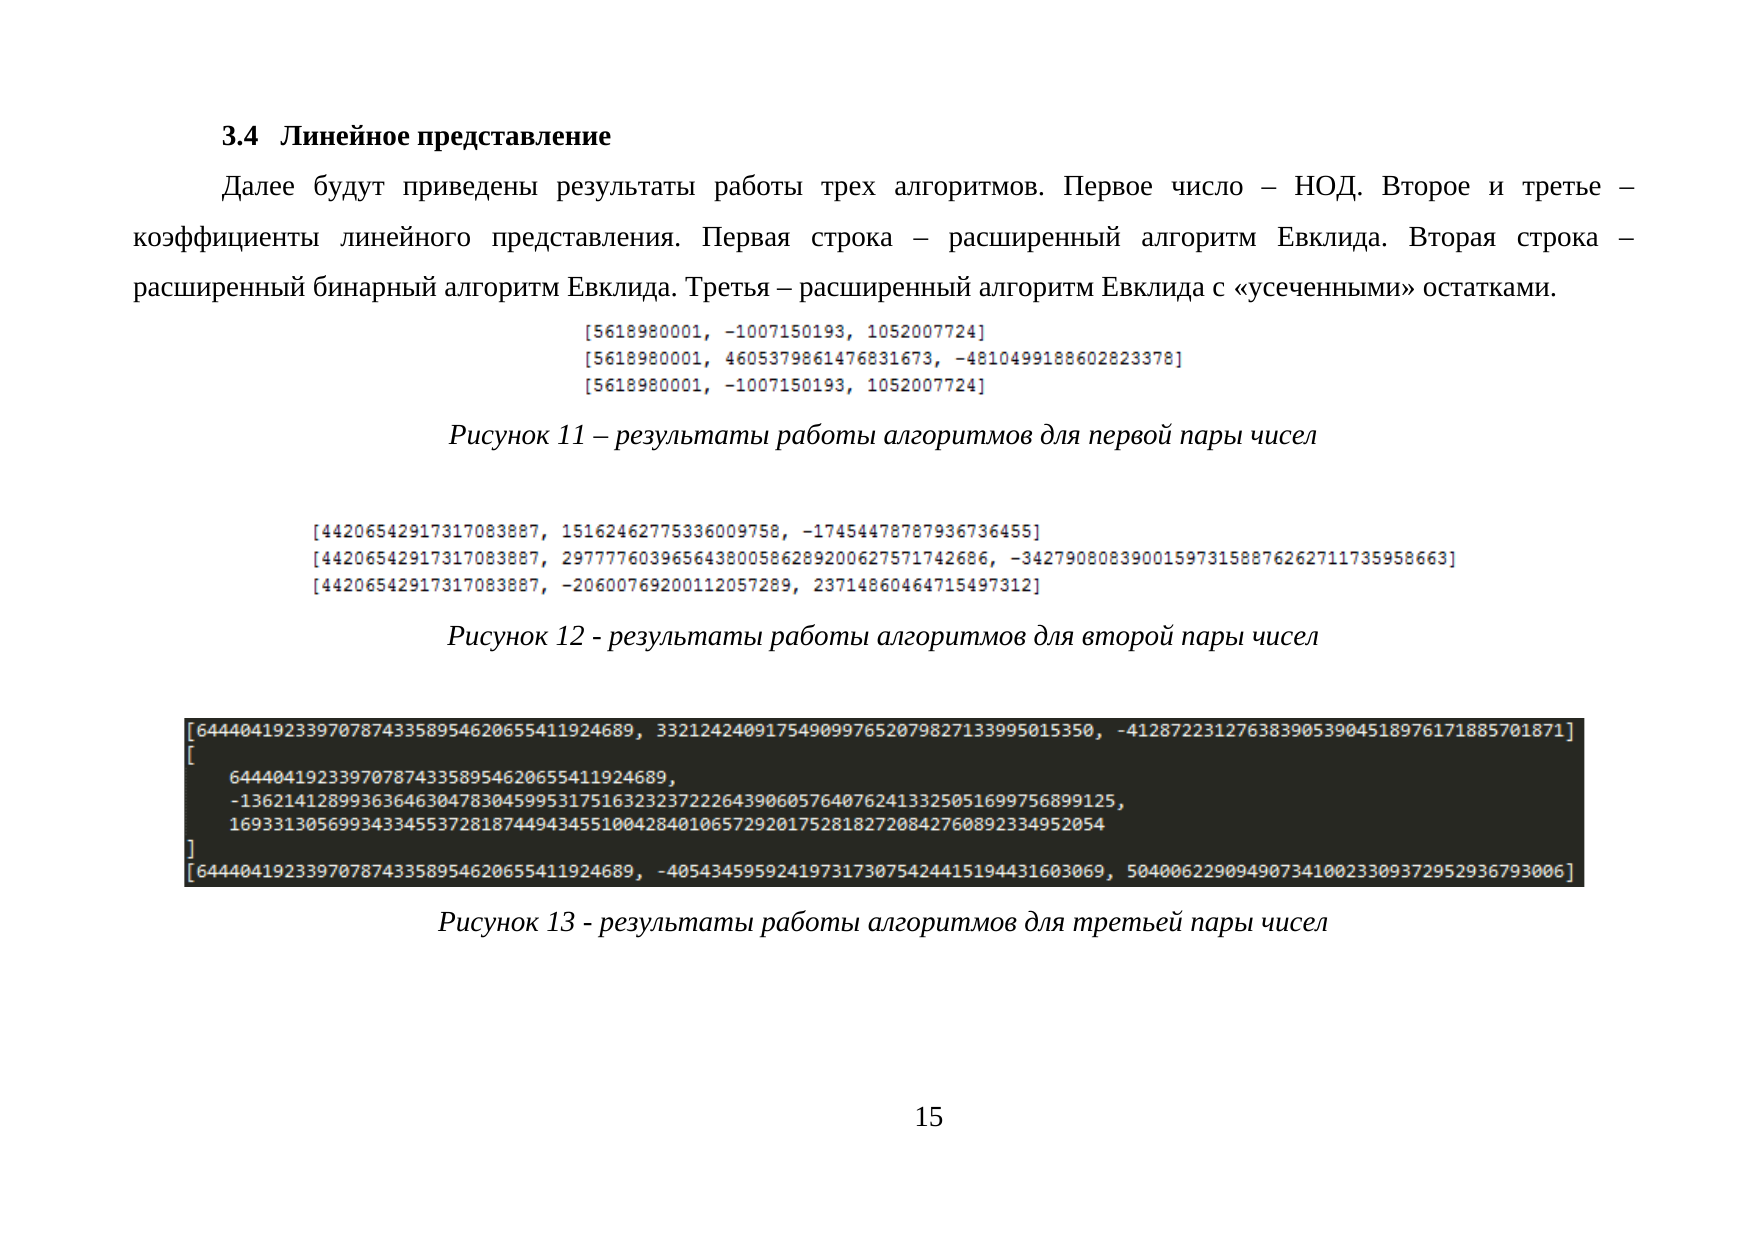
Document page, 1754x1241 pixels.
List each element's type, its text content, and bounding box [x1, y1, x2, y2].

text Далее будут приведены результаты работы трех алгоритмов. Первое число – НОД. Второе и третье – коэффициенты линейного представления. Первая строка – расширенный алгоритм Евклида. Вторая строка – расширенный бинарный алгоритм Евклида. Третья – расширенный алгоритм Евклида с «усеченными» остатками. [133, 168, 1636, 303]
text Рисунок 13 - результаты работы алгоритмов для третьей пары чисел [133, 904, 1636, 937]
picture [579, 319, 1189, 401]
text Рисунок 12 - результаты работы алгоритмов для второй пары чисел [133, 618, 1636, 651]
subtitle Линейное представление [133, 118, 1636, 152]
text Рисунок 11 – результаты работы алгоритмов для первой пары чисел [133, 417, 1636, 451]
picture [184, 718, 1585, 887]
picture [307, 518, 1462, 601]
